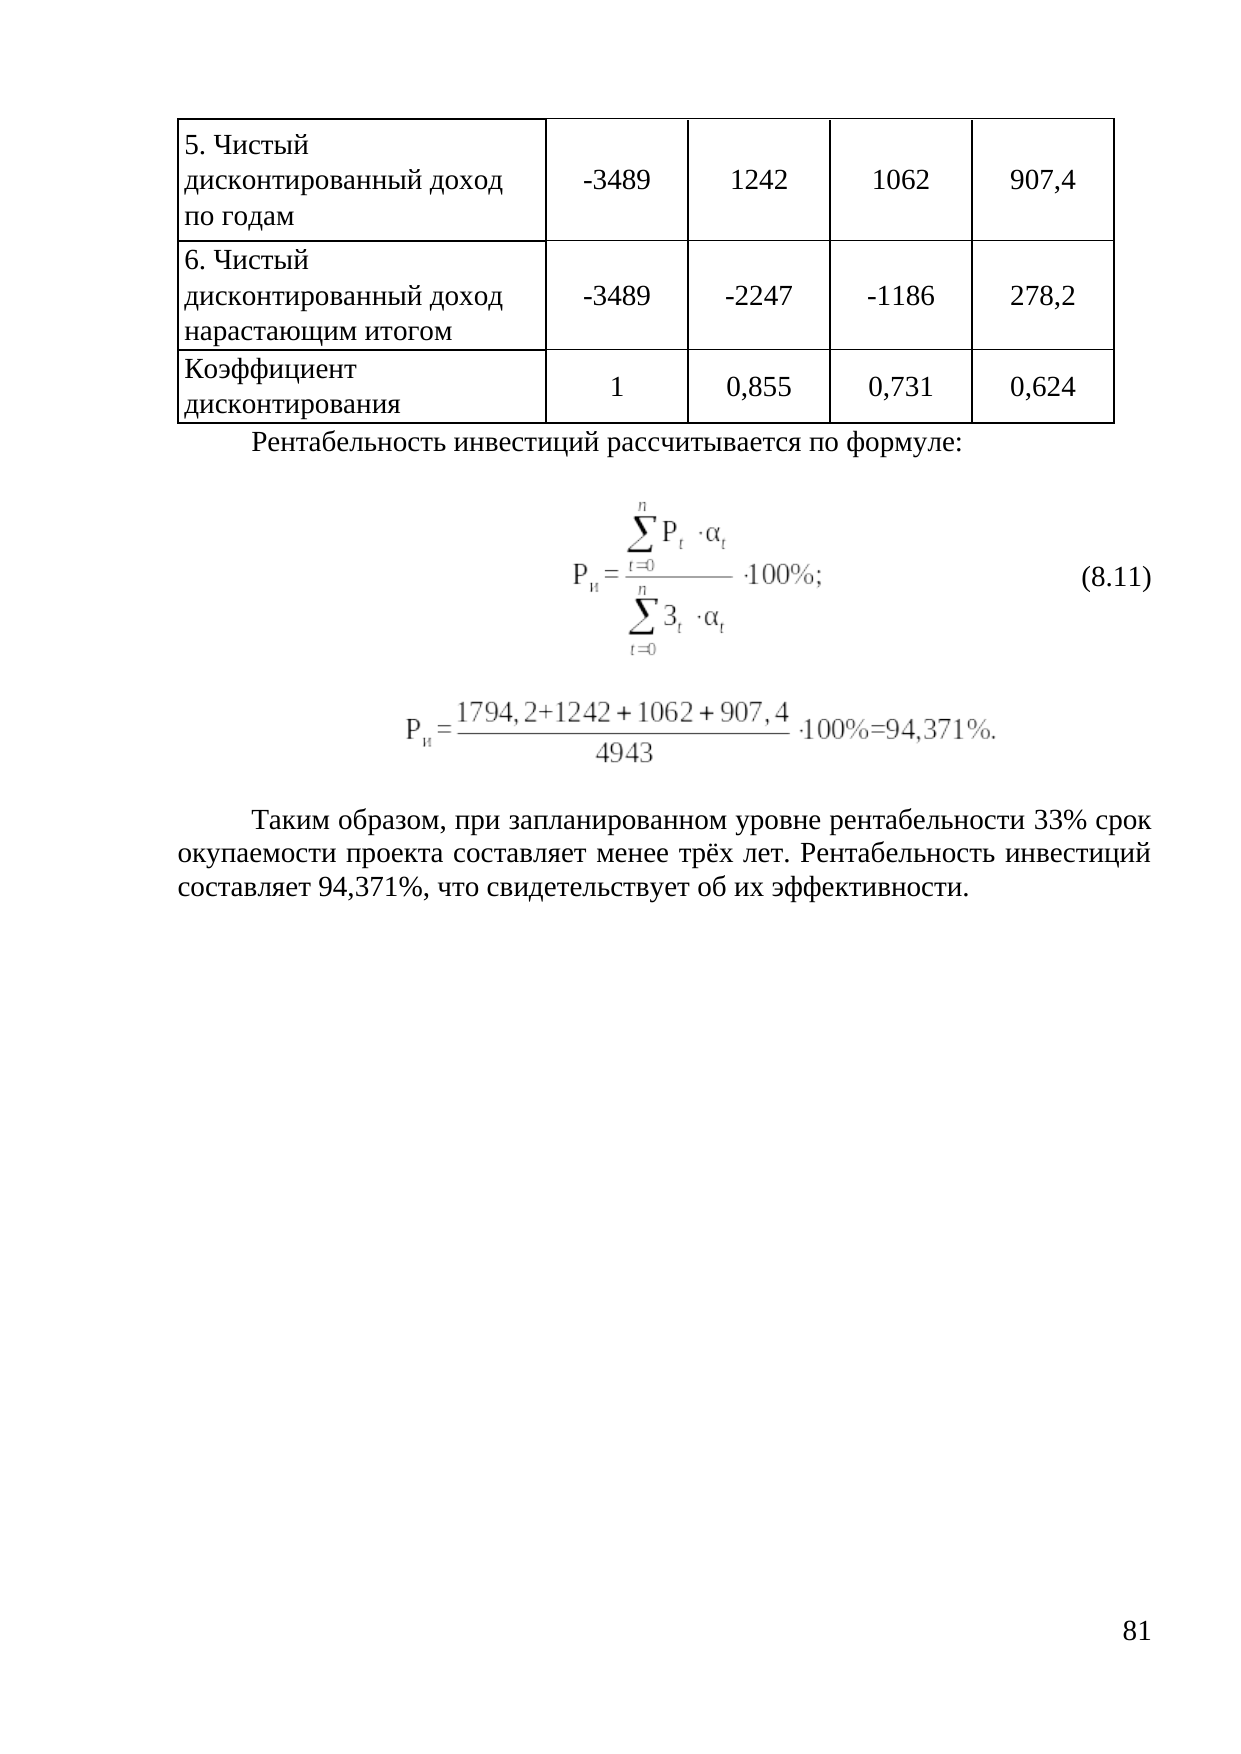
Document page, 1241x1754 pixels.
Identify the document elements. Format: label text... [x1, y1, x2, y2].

table_cell 6. Чистый дисконтированный доход нарастающим итогом [179, 242, 545, 349]
table_cell Коэффициент дисконтирования [179, 351, 545, 422]
text Рентабельность инвестиций рассчитывается по формуле: [177, 424, 1152, 458]
table_cell 278,2 [973, 241, 1113, 349]
table_header [177, 491, 1043, 661]
table_cell 907,4 [972, 119, 1113, 240]
text Таким образом, при запланированном уровне рентабельности 33% срок окупаемости проекта составляет менее трёх лет. Рентабельность инвестиций составляет 94,371%, что свидетельствует об их эффективности. [177, 802, 1152, 903]
table_cell 0,731 [831, 350, 971, 422]
table_cell 1062 [830, 119, 972, 240]
table_cell 1 [547, 350, 687, 422]
table_cell -3489 [547, 241, 687, 349]
table_cell 0,855 [689, 350, 829, 422]
table_cell 1242 [688, 119, 830, 240]
table_cell -1186 [831, 241, 971, 349]
table_header (8.11) [1043, 491, 1152, 661]
table_cell -3489 [547, 119, 688, 240]
table_cell 0,624 [973, 350, 1113, 422]
table_cell 5. Чистый дисконтированный доход по годам [179, 120, 545, 240]
table_cell -2247 [689, 241, 829, 349]
